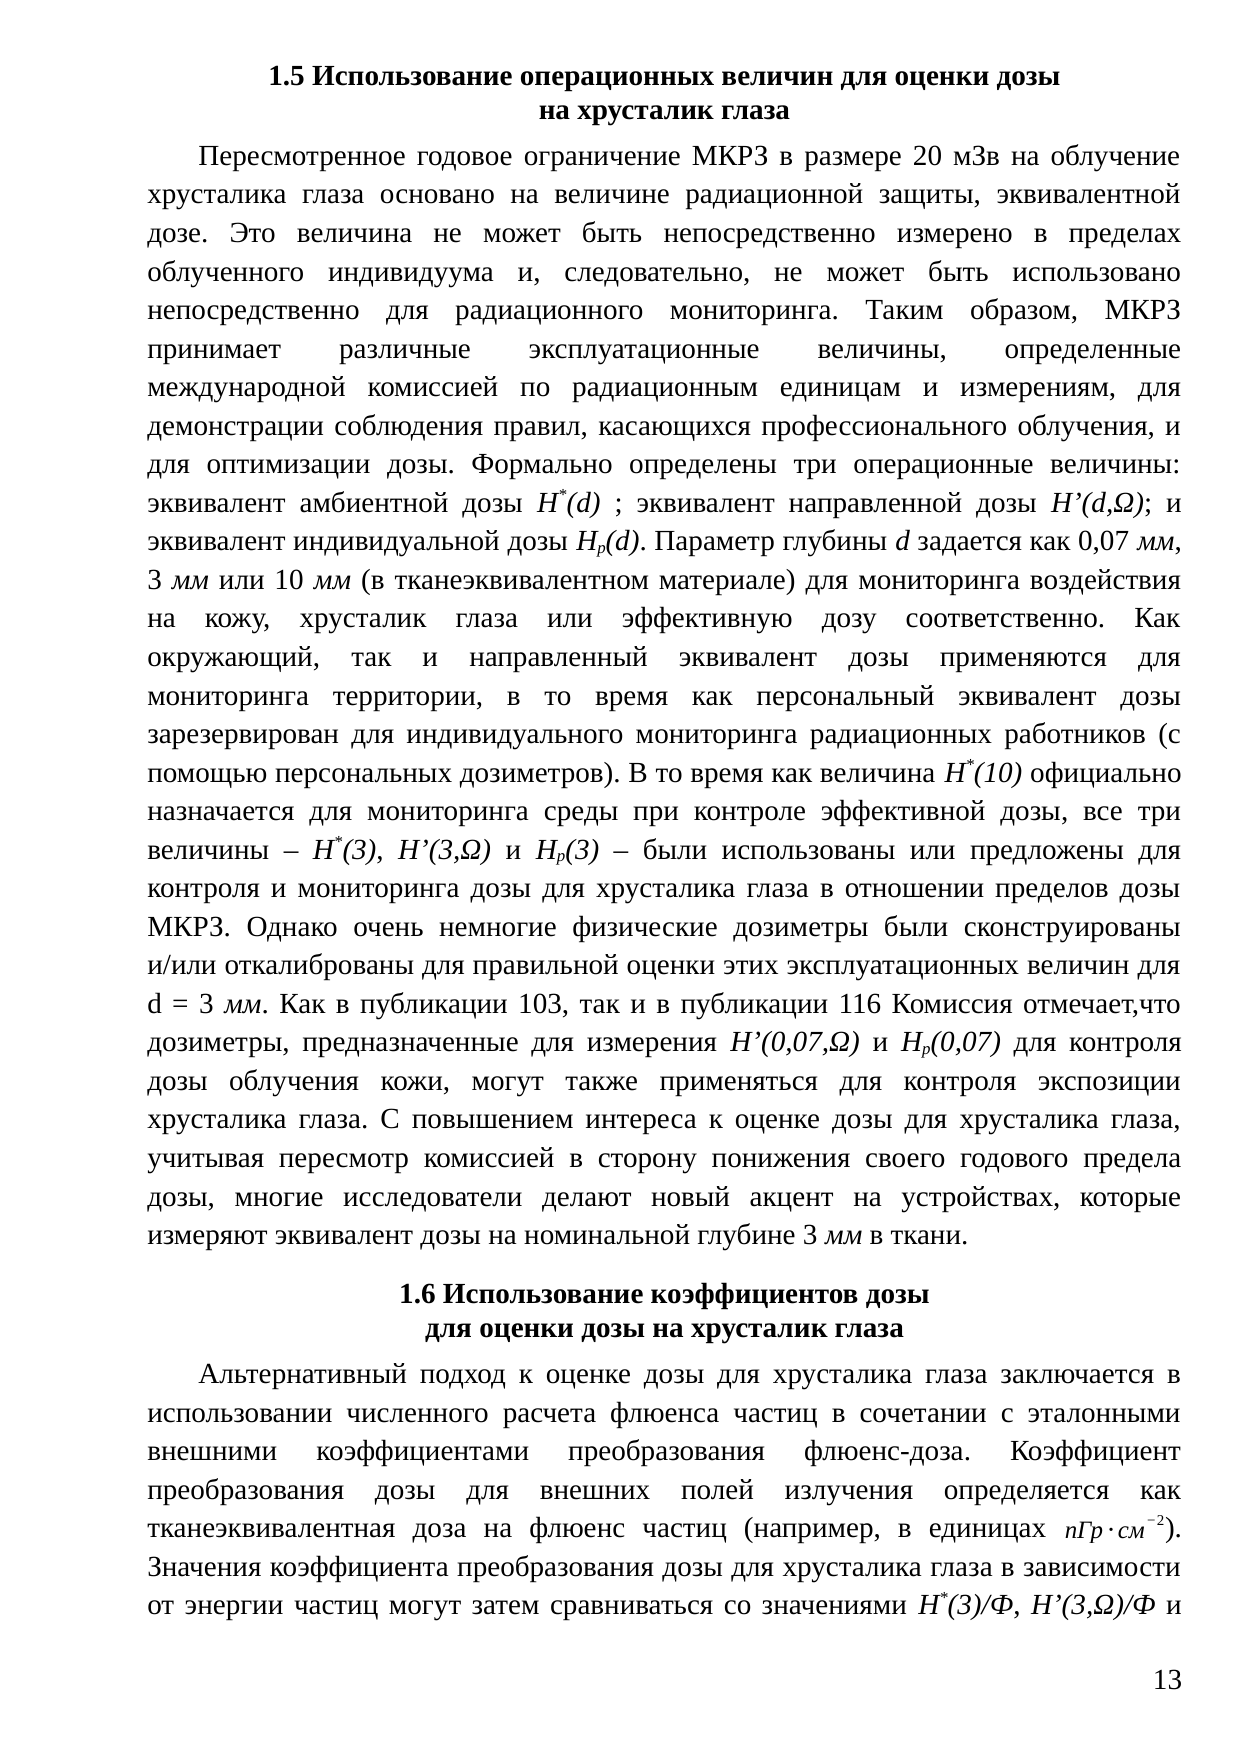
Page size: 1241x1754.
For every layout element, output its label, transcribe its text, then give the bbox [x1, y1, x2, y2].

subtitle Использование операционных величин для оценки дозы на хрусталик глаза [147, 58, 1182, 126]
subtitle Использование коэффициентов дозы для оценки дозы на хрусталик глаза [147, 1277, 1182, 1344]
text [147, 1356, 1182, 1621]
text Пересмотренное годовое ограничение МКРЗ в размере 20 мЗв на облучение хрусталика глаза основано на величине радиационной защиты, эквивалентной дозе. Это величина не может быть непосредственно измерено в пределах облученного индивидуума и, следовательно, не может быть использовано непосредственно для радиационного мониторинга. Таким образом, МКРЗ принимает различные эксплуатационные величины, определенные международной комиссией по радиационным единицам и измерениям, для демонстрации соблюдения правил, касающихся профессионального облучения, и для оптимизации дозы. Формально определены три операционные величины: эквивалент амбиентной дозы H*(d) ; эквивалент направленной дозы H’(d,Ω); и эквивалент индивидуальной дозы Hp(d). Параметр глубины d задается как 0,07 мм, 3 мм или 10 мм (в тканеэквивалентном материале) для мониторинга воздействия на кожу, хрусталик глаза или эффективную дозу соответственно. Как окружающий, так и направленный эквивалент дозы применяются для мониторинга территории, в то время как персональный эквивалент дозы зарезервирован для индивидуального мониторинга радиационных работников (с помощью персональных дозиметров). В то время как величина H*(10) официально назначается для мониторинга среды при контроле эффективной дозы, все три величины – H*(3), H’(3,Ω) и Hp(3) – были использованы или предложены для контроля и мониторинга дозы для хрусталика глаза в отношении пределов дозы МКРЗ. Однако очень немногие физические дозиметры были сконструированы и/или откалиброваны для правильной оценки этих эксплуатационных величин для d = 3 мм. Как в публикации 103, так и в публикации 116 Комиссия отмечает,что дозиметры, предназначенные для измерения H’(0,07,Ω) и Hp(0,07) для контроля дозы облучения кожи, могут также применяться для контроля экспозиции хрусталика глаза. С повышением интереса к оценке дозы для хрусталика глаза, учитывая пересмотр комиссией в сторону понижения своего годового предела дозы, многие исследователи делают новый акцент на устройствах, которые измеряют эквивалент дозы на номинальной глубине 3 мм в ткани. [147, 138, 1182, 1251]
